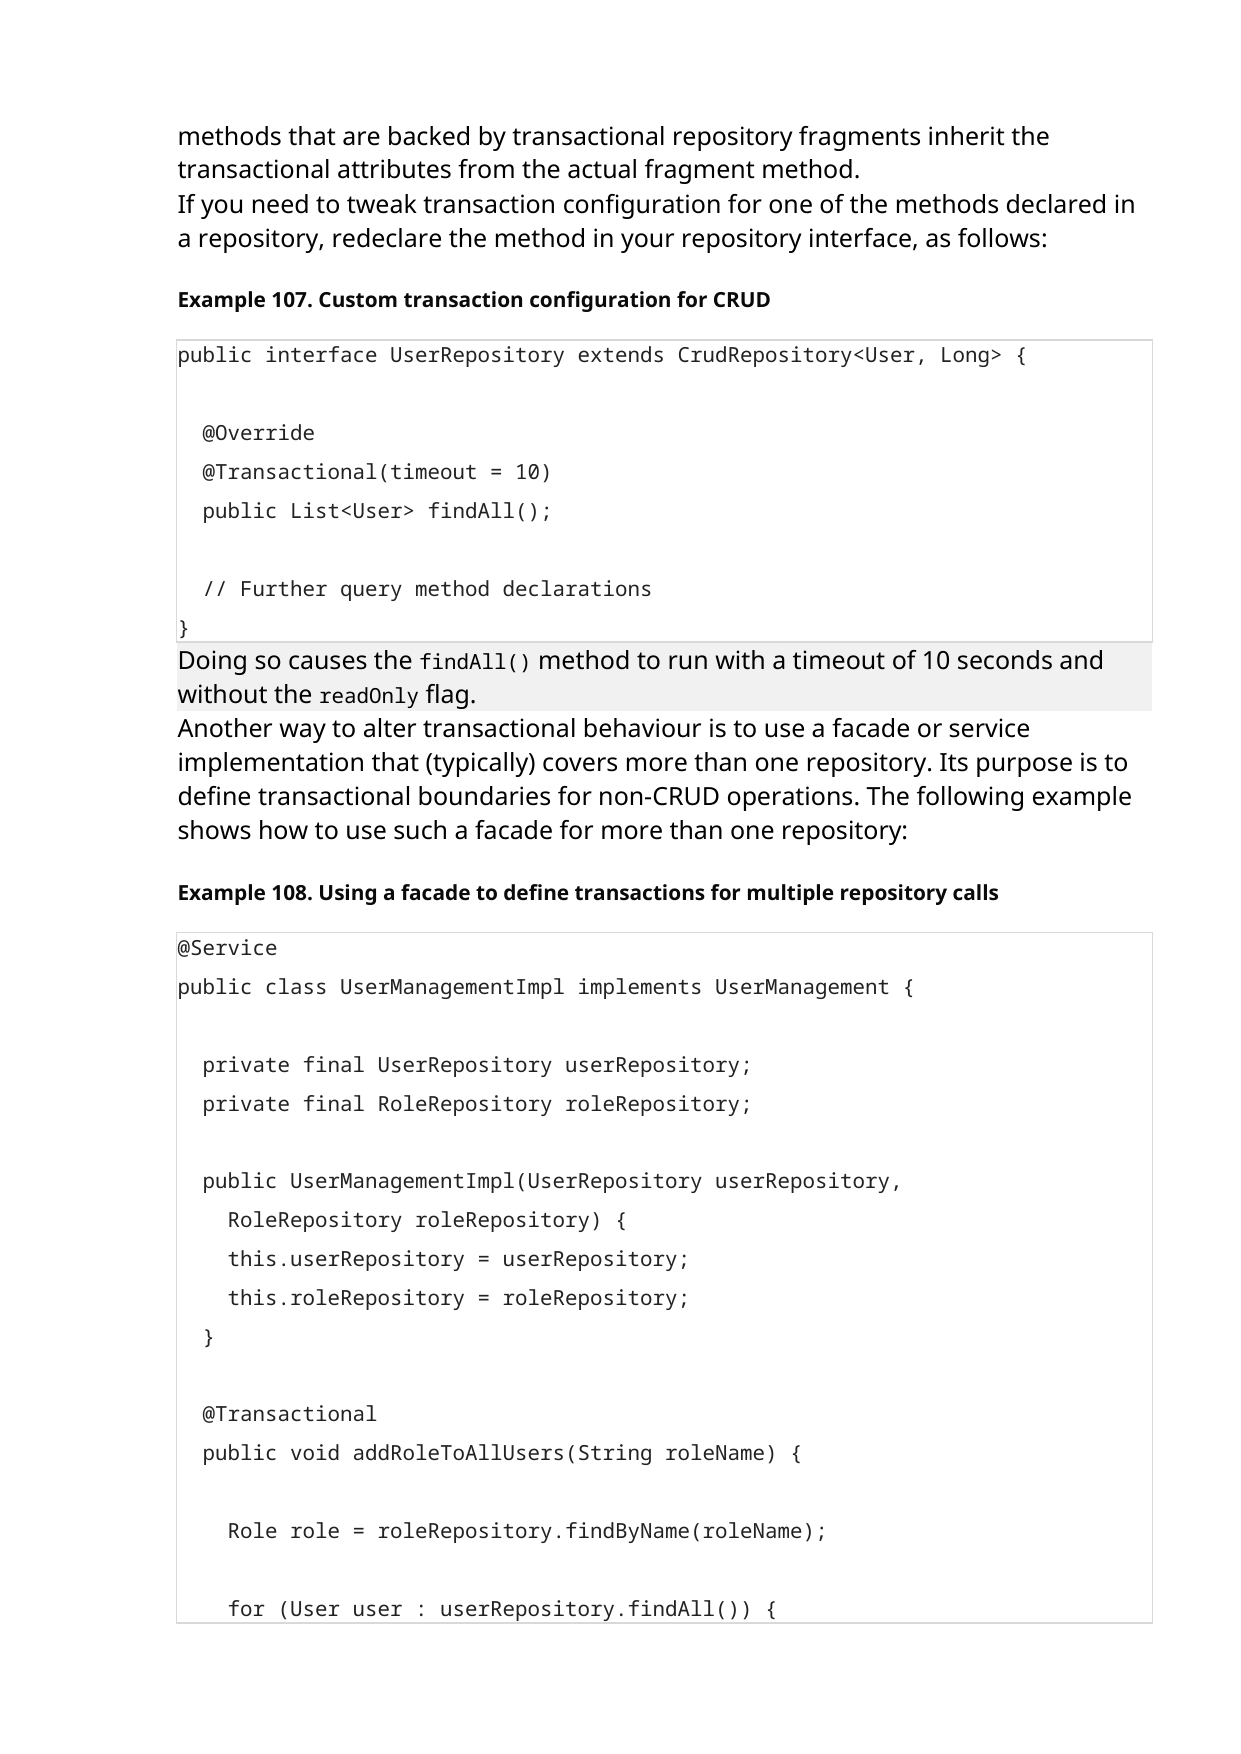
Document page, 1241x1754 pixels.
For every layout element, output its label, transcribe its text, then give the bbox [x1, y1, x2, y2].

text } [177, 1320, 1152, 1350]
text @Override [177, 417, 1152, 447]
text public class UserManagementImpl implements UserManagement { [177, 971, 1152, 1001]
text Example 108. Using a facade to define transactions for multiple repository calls [177, 878, 1152, 907]
text Doing so causes the findAll() method to run with a timeout of 10 seconds and without the readOnly flag. [177, 643, 1152, 711]
text public interface UserRepository extends CrudRepository<User, Long> { [177, 341, 1152, 369]
text RoleRepository roleRepository) { [177, 1204, 1152, 1234]
text this.userRepository = userRepository; [177, 1242, 1152, 1272]
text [177, 118, 1152, 186]
text public UserManagementImpl(UserRepository userRepository, [177, 1165, 1152, 1195]
text @Service [177, 933, 1152, 962]
text private final UserRepository userRepository; [177, 1048, 1152, 1078]
text Role role = roleRepository.findByName(roleName); [177, 1514, 1152, 1544]
text public List<User> findAll(); [177, 494, 1152, 524]
text this.roleRepository = roleRepository; [177, 1281, 1152, 1311]
text Another way to alter transactional behaviour is to use a facade or service implementation that (typically) covers more than one repository. Its purpose is to define transactional boundaries for non-CRUD operations. The following example shows how to use such a facade for more than one repository: [177, 711, 1152, 847]
text @Transactional(timeout = 10) [177, 456, 1152, 486]
text // Further query method declarations [177, 572, 1152, 602]
text private final RoleRepository roleRepository; [177, 1087, 1152, 1117]
text public void addRoleToAllUsers(String roleName) { [177, 1437, 1152, 1467]
text If you need to tweak transaction configuration for one of the methods declared in a repository, redeclare the method in your repository interface, as follows: [177, 186, 1152, 254]
text Example 107. Custom transaction configuration for CRUD [177, 286, 1152, 314]
text for (User user : userRepository.findAll()) { [177, 1592, 1152, 1622]
text } [177, 611, 1152, 641]
text @Transactional [177, 1398, 1152, 1428]
